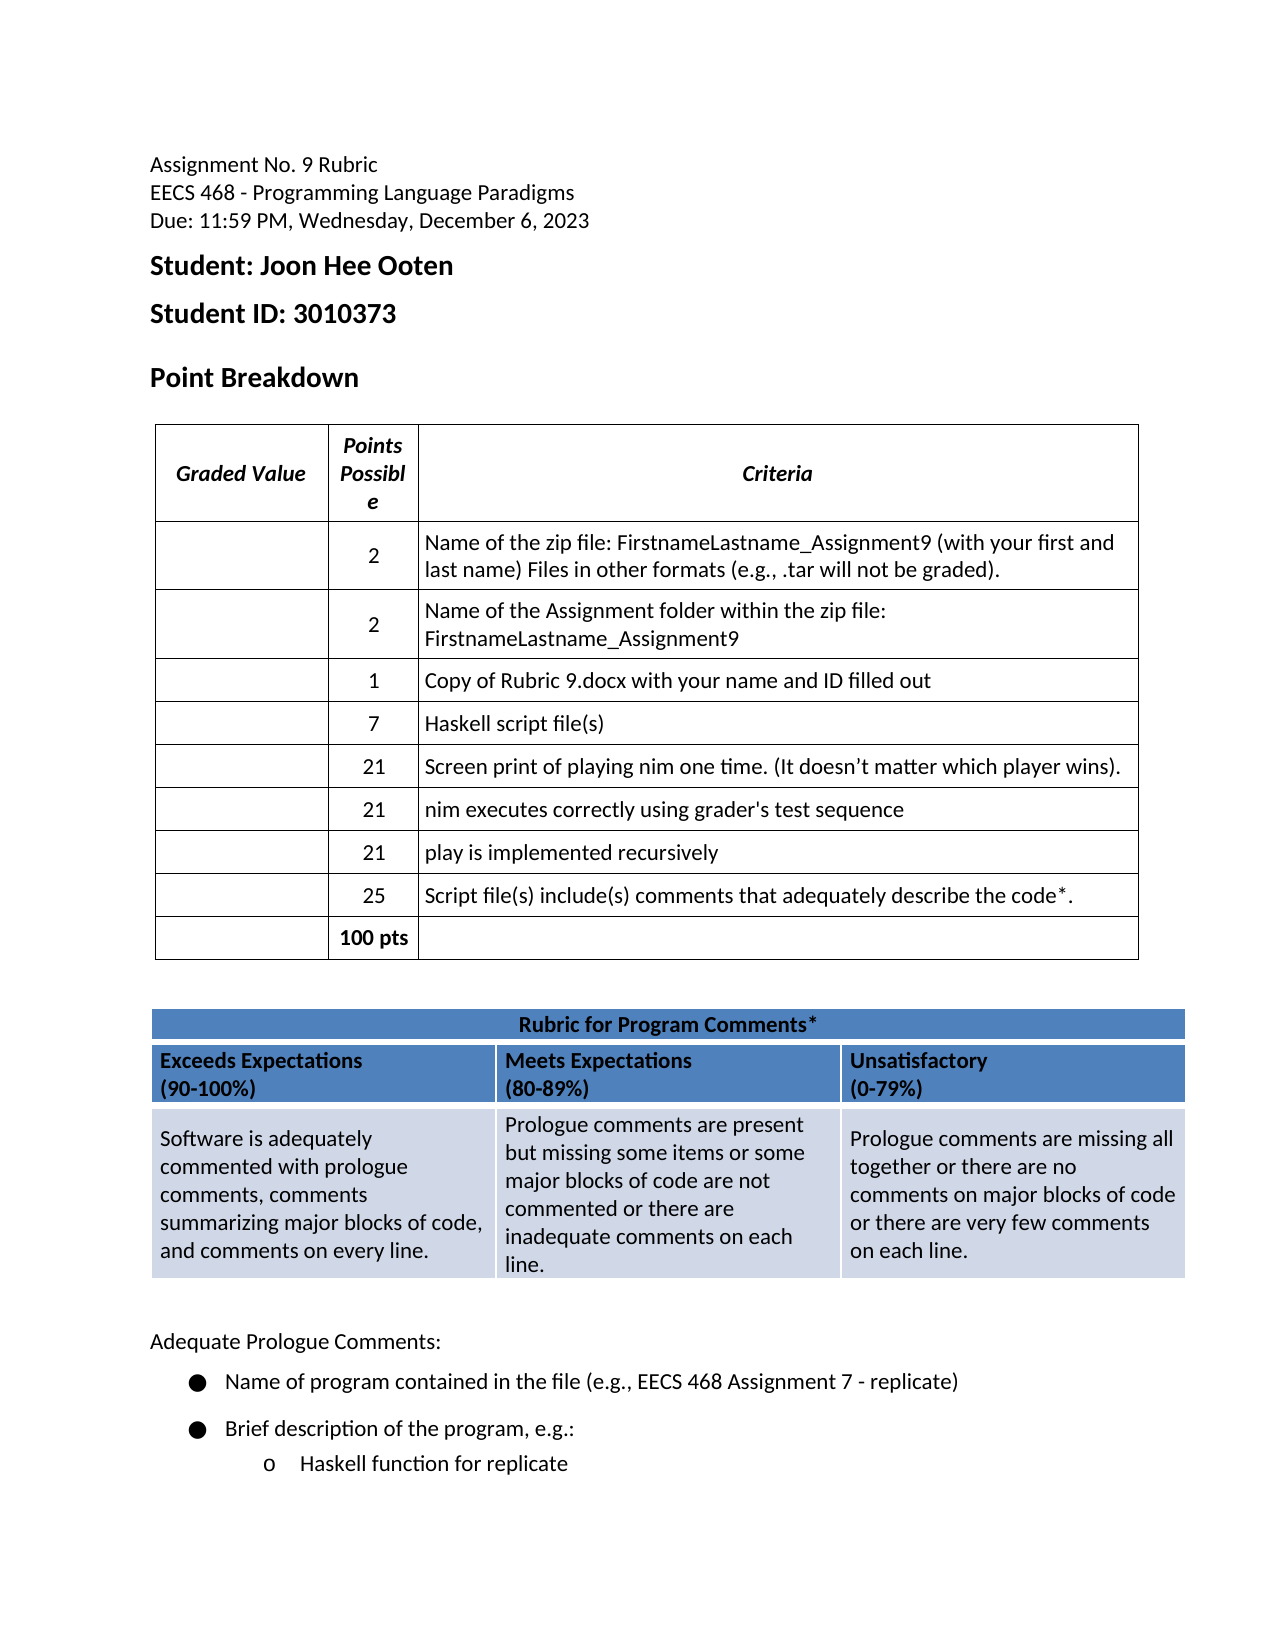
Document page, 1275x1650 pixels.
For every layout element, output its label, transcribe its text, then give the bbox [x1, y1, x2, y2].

table_cell 1 [329, 659, 418, 701]
text Student ID: 3010373 [150, 295, 1125, 330]
subtitle Point Breakdown [150, 359, 1125, 395]
table_header Graded Value [156, 425, 328, 521]
table_cell [156, 659, 328, 701]
table_header Criteria [419, 425, 1138, 521]
table_cell [156, 702, 328, 744]
table_cell play is implemented recursively [419, 831, 1138, 873]
table_cell [156, 917, 328, 959]
list Haskell function for replicate [262, 1449, 1125, 1478]
table_cell Screen print of playing nim one time. (It doesn’t matter which player wins). [419, 745, 1138, 787]
table_cell Script file(s) include(s) comments that adequately describe the code*. [419, 874, 1138, 916]
text Student: Joon Hee Ooten [150, 247, 1125, 282]
table_header Points Possible [329, 425, 418, 521]
table_cell Unsatisfactory (0-79%) [842, 1045, 1185, 1102]
table_cell Name of the Assignment folder within the zip file: FirstnameLastname_Assignment9 [419, 590, 1138, 658]
table_cell Software is adequately commented with prologue comments, comments summarizing major blocks of code, and comments on every line. [152, 1109, 495, 1278]
table_cell nim executes correctly using grader's test sequence [419, 788, 1138, 830]
table_cell [156, 745, 328, 787]
table_cell 2 [329, 522, 418, 589]
subtitle Adequate Prologue Comments: [150, 1327, 1125, 1355]
table_cell Haskell script file(s) [419, 702, 1138, 744]
table_cell Exceeds Expectations (90-100%) [152, 1045, 495, 1102]
table_cell 21 [329, 788, 418, 830]
table_cell 25 [329, 874, 418, 916]
table_cell Prologue comments are present but missing some items or some major blocks of code are not commented or there are inadequate comments on each line. [497, 1109, 840, 1278]
table_cell Name of the zip file: FirstnameLastname_Assignment9 (with your first and last name) Files in other formats (e.g., .tar will not be graded). [419, 522, 1138, 589]
table_cell [156, 788, 328, 830]
list Brief description of the program, e.g.: [187, 1402, 1125, 1449]
table_cell 21 [329, 831, 418, 873]
table_cell [156, 522, 328, 589]
table_header Rubric for Program Comments* [152, 1009, 1185, 1039]
table_cell [156, 831, 328, 873]
table_cell Copy of Rubric 9.docx with your name and ID filled out [419, 659, 1138, 701]
table_cell 2 [329, 590, 418, 658]
list Name of program contained in the file (e.g., EECS 468 Assignment 7 - replicate) [187, 1355, 1125, 1402]
table_cell [156, 874, 328, 916]
table_cell [156, 590, 328, 658]
table_cell Meets Expectations (80-89%) [497, 1045, 840, 1102]
table_cell Prologue comments are missing all together or there are no comments on major blocks of code or there are very few comments on each line. [842, 1109, 1185, 1278]
table_cell 7 [329, 702, 418, 744]
text Assignment No. 9 Rubric [150, 150, 1125, 178]
text Due: 11:59 PM, Wednesday, December 6, 2023 [150, 206, 1125, 234]
table_cell 21 [329, 745, 418, 787]
text EECS 468 - Programming Language Paradigms [150, 178, 1125, 206]
table_cell [419, 917, 1138, 959]
table_cell 100 pts [329, 917, 418, 959]
